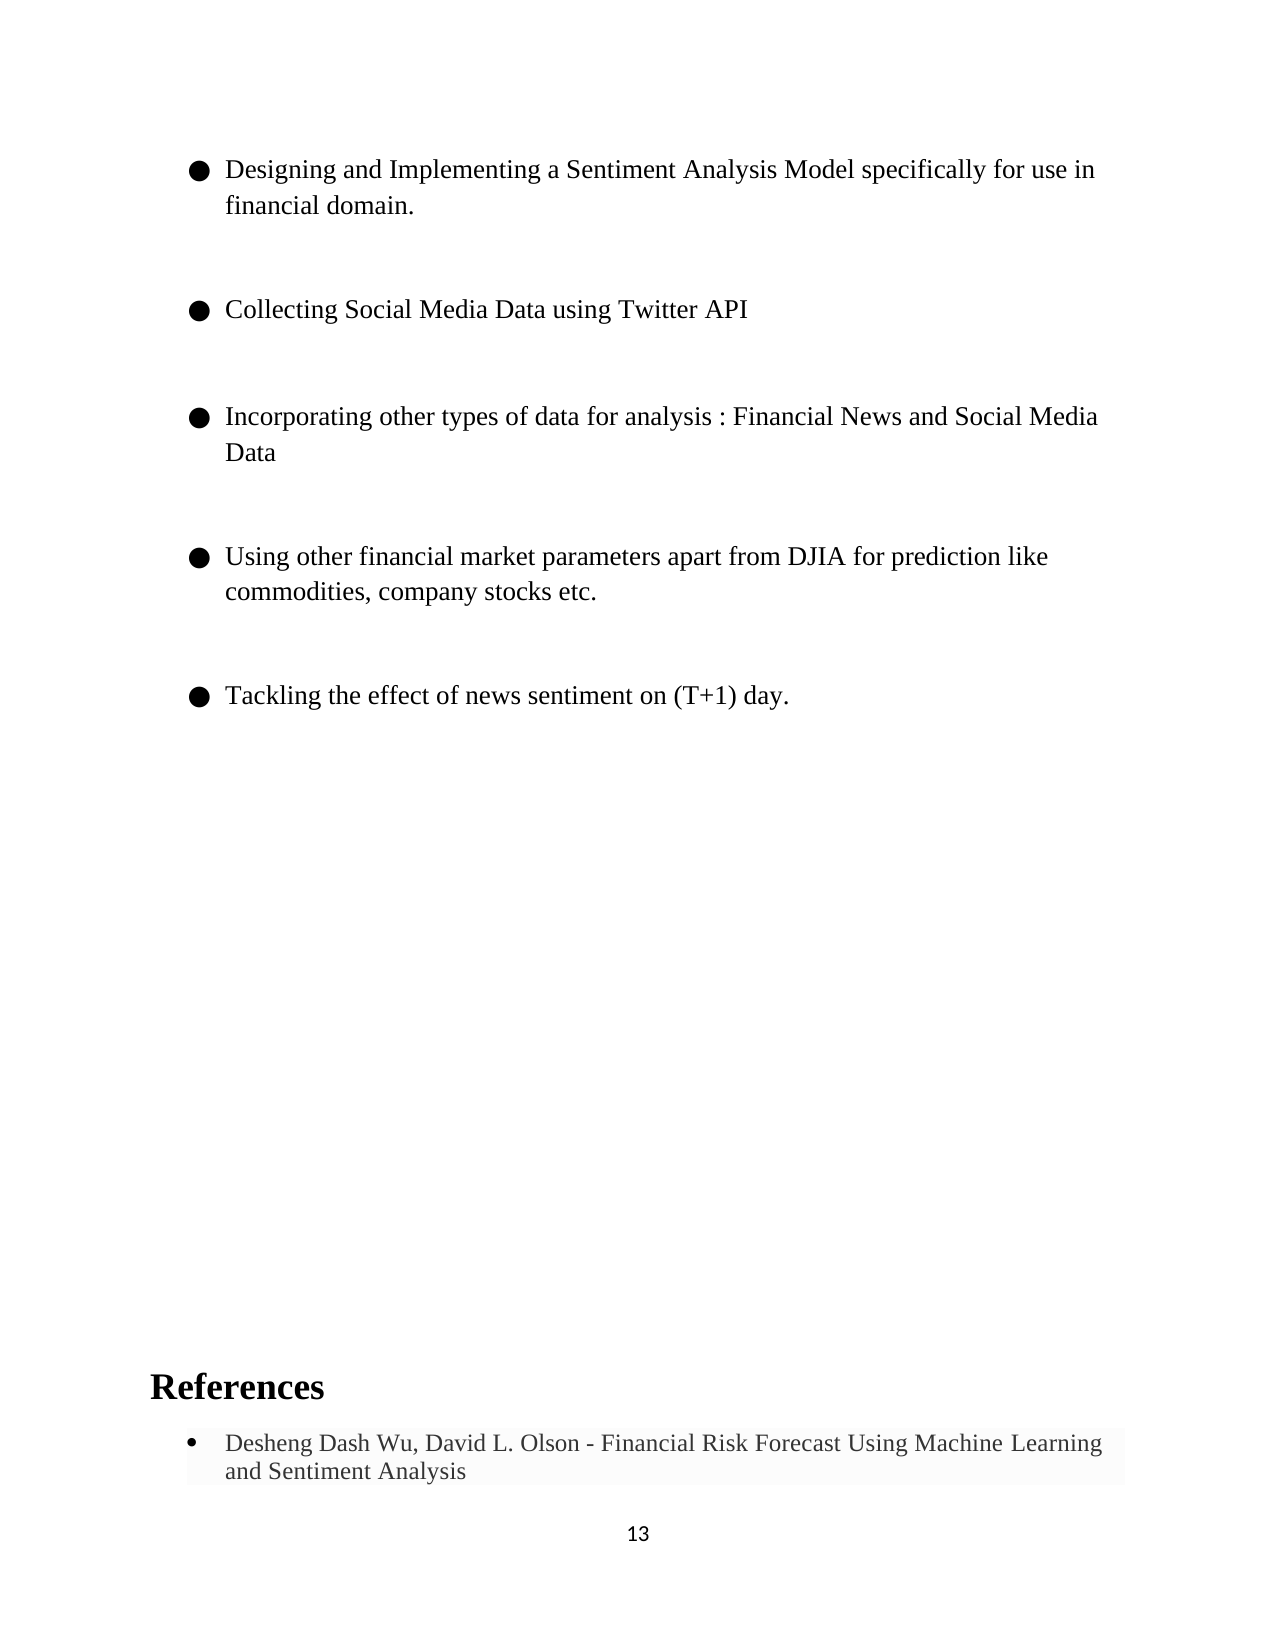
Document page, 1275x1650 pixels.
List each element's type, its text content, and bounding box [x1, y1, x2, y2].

subtitle Desheng Dash Wu, David L. Olson - Financial Risk Forecast Using Machine Learning and Sentiment Analysis [187, 1428, 1125, 1485]
list Designing and Implementing a Sentiment Analysis Model specifically for use in financial domain. [187, 150, 1125, 220]
text References [150, 1364, 1125, 1408]
list Tackling the effect of news sentiment on (T+1) day. [187, 676, 1125, 713]
list Collecting Social Media Data using Twitter API [187, 290, 1125, 327]
list Incorporating other types of data for analysis : Financial News and Social Media Data [187, 396, 1125, 467]
list Using other financial market parameters apart from DJIA for prediction like commodities, company stocks etc. [187, 536, 1125, 606]
